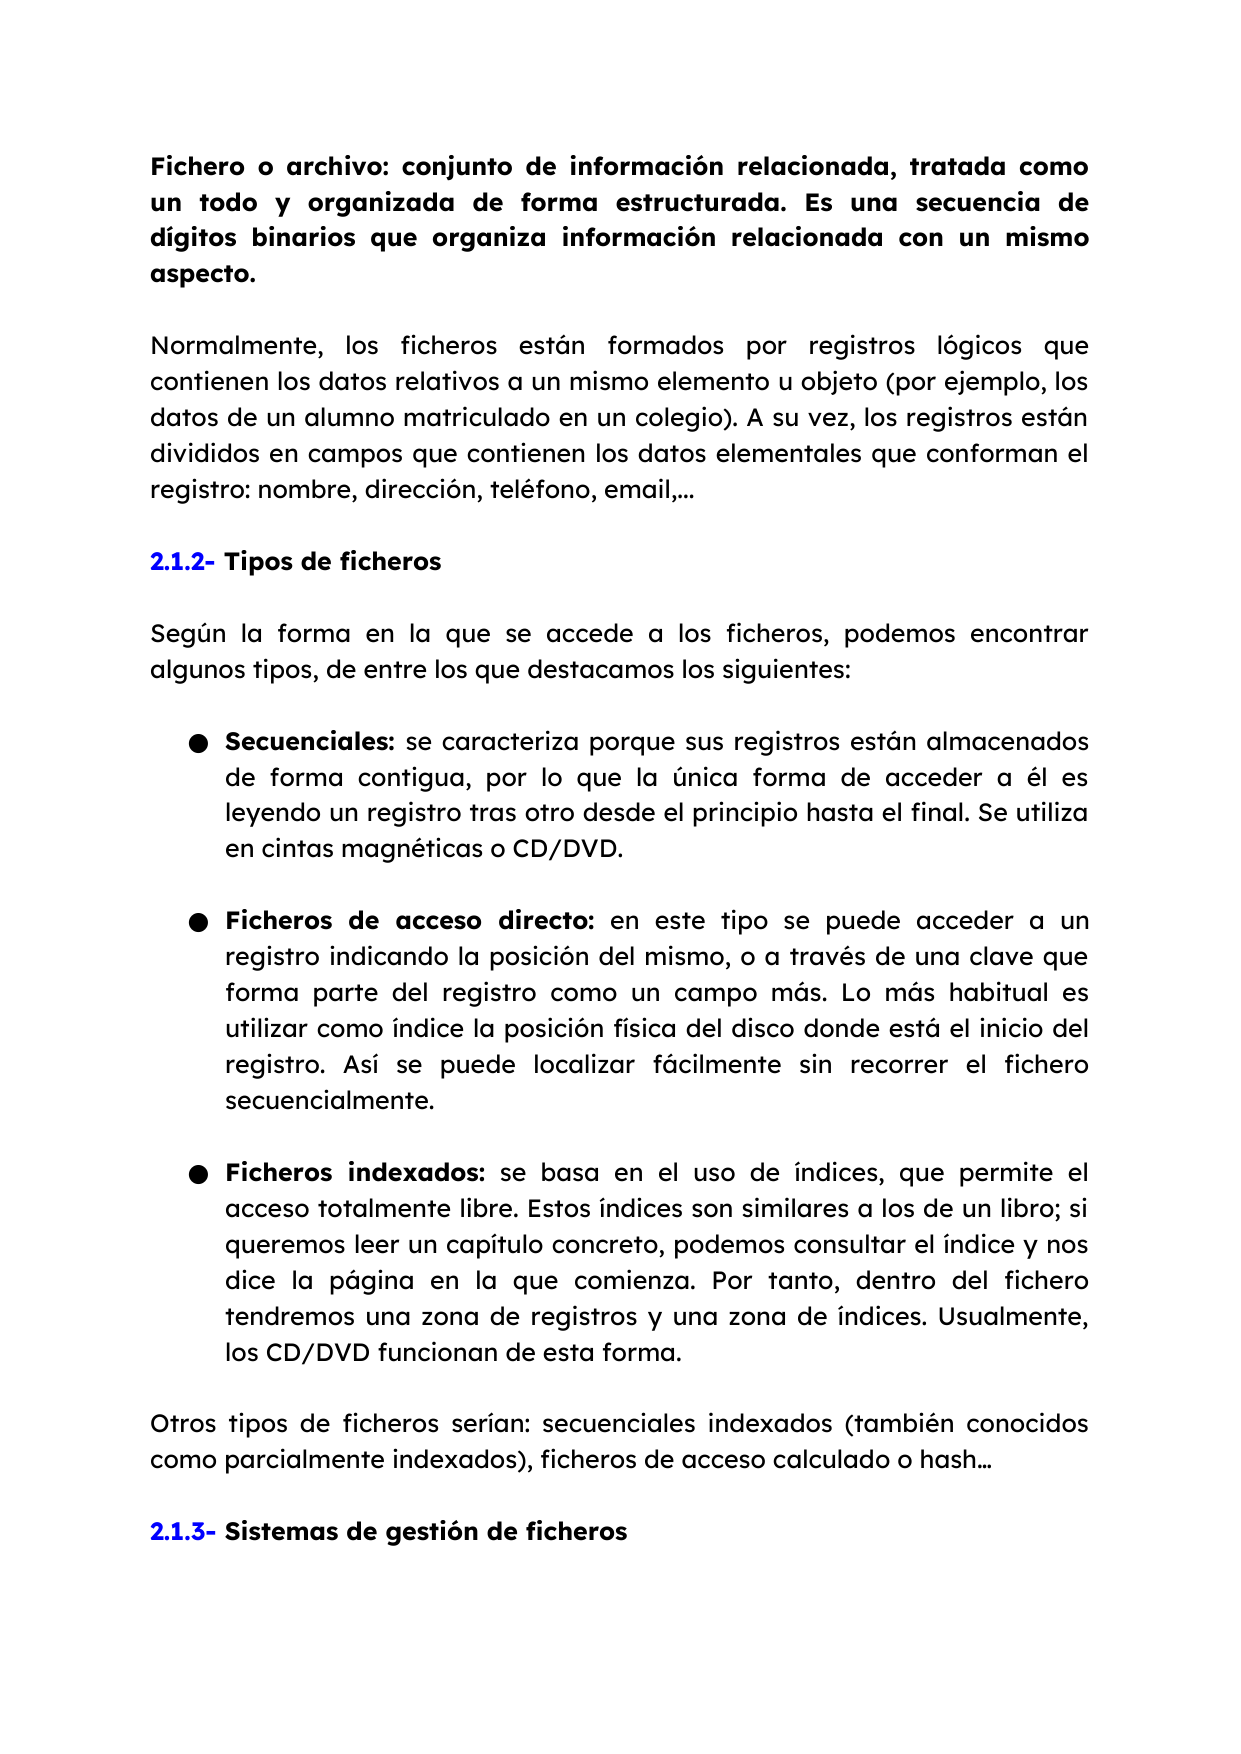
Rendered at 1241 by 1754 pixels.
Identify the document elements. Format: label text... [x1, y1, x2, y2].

list Ficheros de acceso directo: en este tipo se puede acceder a un registro indicando la posición del mismo, o a través de una clave que forma parte del registro como un campo más. Lo más habitual es utilizar como índice la posición física del disco donde está el inicio del registro. Así se puede localizar fácilmente sin recorrer el fichero secuencialmente. [187, 905, 1090, 1116]
text Fichero o archivo: conjunto de información relacionada, tratada como un todo y organizada de forma estructurada. Es una secuencia de dígitos binarios que organiza información relacionada con un mismo aspecto. [150, 150, 1090, 289]
list Secuenciales: se caracteriza porque sus registros están almacenados de forma contigua, por lo que la única forma de acceder a él es leyendo un registro tras otro desde el principio hasta el final. Se utiliza en cintas magnéticas o CD/DVD. [187, 725, 1090, 864]
text Normalmente, los ficheros están formados por registros lógicos que contienen los datos relativos a un mismo elemento u objeto (por ejemplo, los datos de un alumno matriculado en un colegio). A su vez, los registros están divididos en campos que contienen los datos elementales que conforman el registro: nombre, dirección, teléfono, email,... [150, 330, 1090, 505]
text Según la forma en la que se accede a los ficheros, podemos encontrar algunos tipos, de entre los que destacamos los siguientes: [150, 617, 1090, 684]
text 2.1.3- Sistemas de gestión de ficheros [150, 1516, 1090, 1547]
text Otros tipos de ficheros serían: secuenciales indexados (también conocidos como parcialmente indexados), ficheros de acceso calculado o hash… [150, 1408, 1090, 1475]
text 2.1.2- Tipos de ficheros [150, 545, 1090, 577]
list Ficheros indexados: se basa en el uso de índices, que permite el acceso totalmente libre. Estos índices son similares a los de un libro; si queremos leer un capítulo concreto, podemos consultar el índice y nos dice la página en la que comienza. Por tanto, dentro del fichero tendremos una zona de registros y una zona de índices. Usualmente, los CD/DVD funcionan de esta forma. [187, 1156, 1090, 1367]
